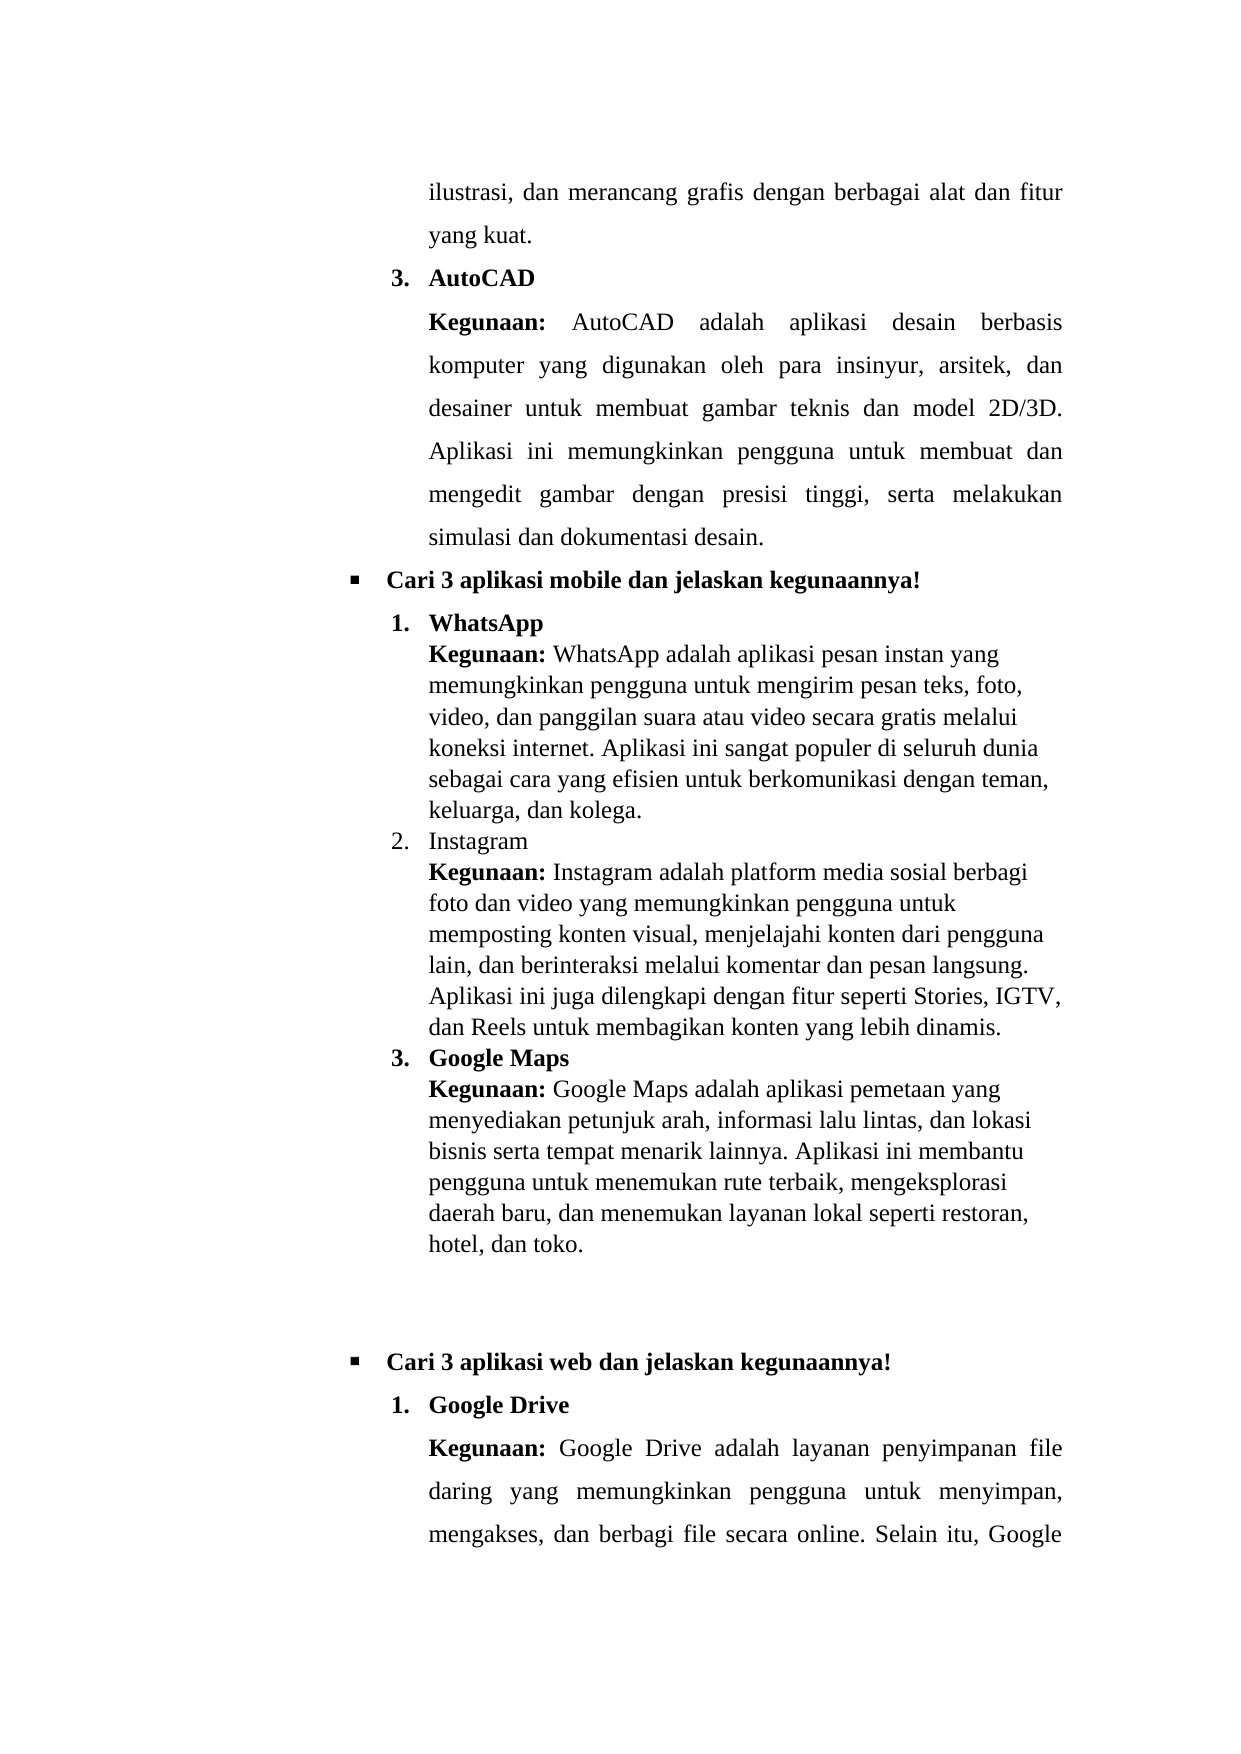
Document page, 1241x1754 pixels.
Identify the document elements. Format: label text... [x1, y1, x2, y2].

list Cari 3 aplikasi web dan jelaskan kegunaannya! [349, 1347, 1063, 1375]
list Kegunaan: Google Maps adalah aplikasi pemetaan yang menyediakan petunjuk arah, informasi lalu lintas, dan lokasi bisnis serta tempat menarik lainnya. Aplikasi ini membantu pengguna untuk menemukan rute terbaik, mengeksplorasi daerah baru, dan menemukan layanan lokal seperti restoran, hotel, dan toko. [428, 1074, 1063, 1258]
list Kegunaan: AutoCAD adalah aplikasi desain berbasis komputer yang digunakan oleh para insinyur, arsitek, dan desainer untuk membuat gambar teknis dan model 2D/3D. Aplikasi ini memungkinkan pengguna untuk membuat dan mengedit gambar dengan presisi tinggi, serta melakukan simulasi dan dokumentasi desain. [428, 307, 1063, 551]
list Instagram [391, 826, 1063, 854]
list WhatsApp [391, 608, 1063, 637]
list AutoCAD [391, 263, 1063, 292]
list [428, 1433, 1063, 1548]
list Kegunaan: Instagram adalah platform media sosial berbagi foto dan video yang memungkinkan pengguna untuk memposting konten visual, menjelajahi konten dari pengguna lain, dan berinteraksi melalui komentar dan pesan langsung. Aplikasi ini juga dilengkapi dengan fitur seperti Stories, IGTV, dan Reels untuk membagikan konten yang lebih dinamis. [428, 857, 1063, 1041]
list Cari 3 aplikasi mobile dan jelaskan kegunaannya! [349, 565, 1063, 594]
list Kegunaan: WhatsApp adalah aplikasi pesan instan yang memungkinkan pengguna untuk mengirim pesan teks, foto, video, dan panggilan suara atau video secara gratis melalui koneksi internet. Aplikasi ini sangat populer di seluruh dunia sebagai cara yang efisien untuk berkomunikasi dengan teman, keluarga, dan kolega. [428, 639, 1063, 823]
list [428, 177, 1063, 249]
list Google Maps [391, 1043, 1063, 1072]
list Google Drive [391, 1390, 1063, 1418]
